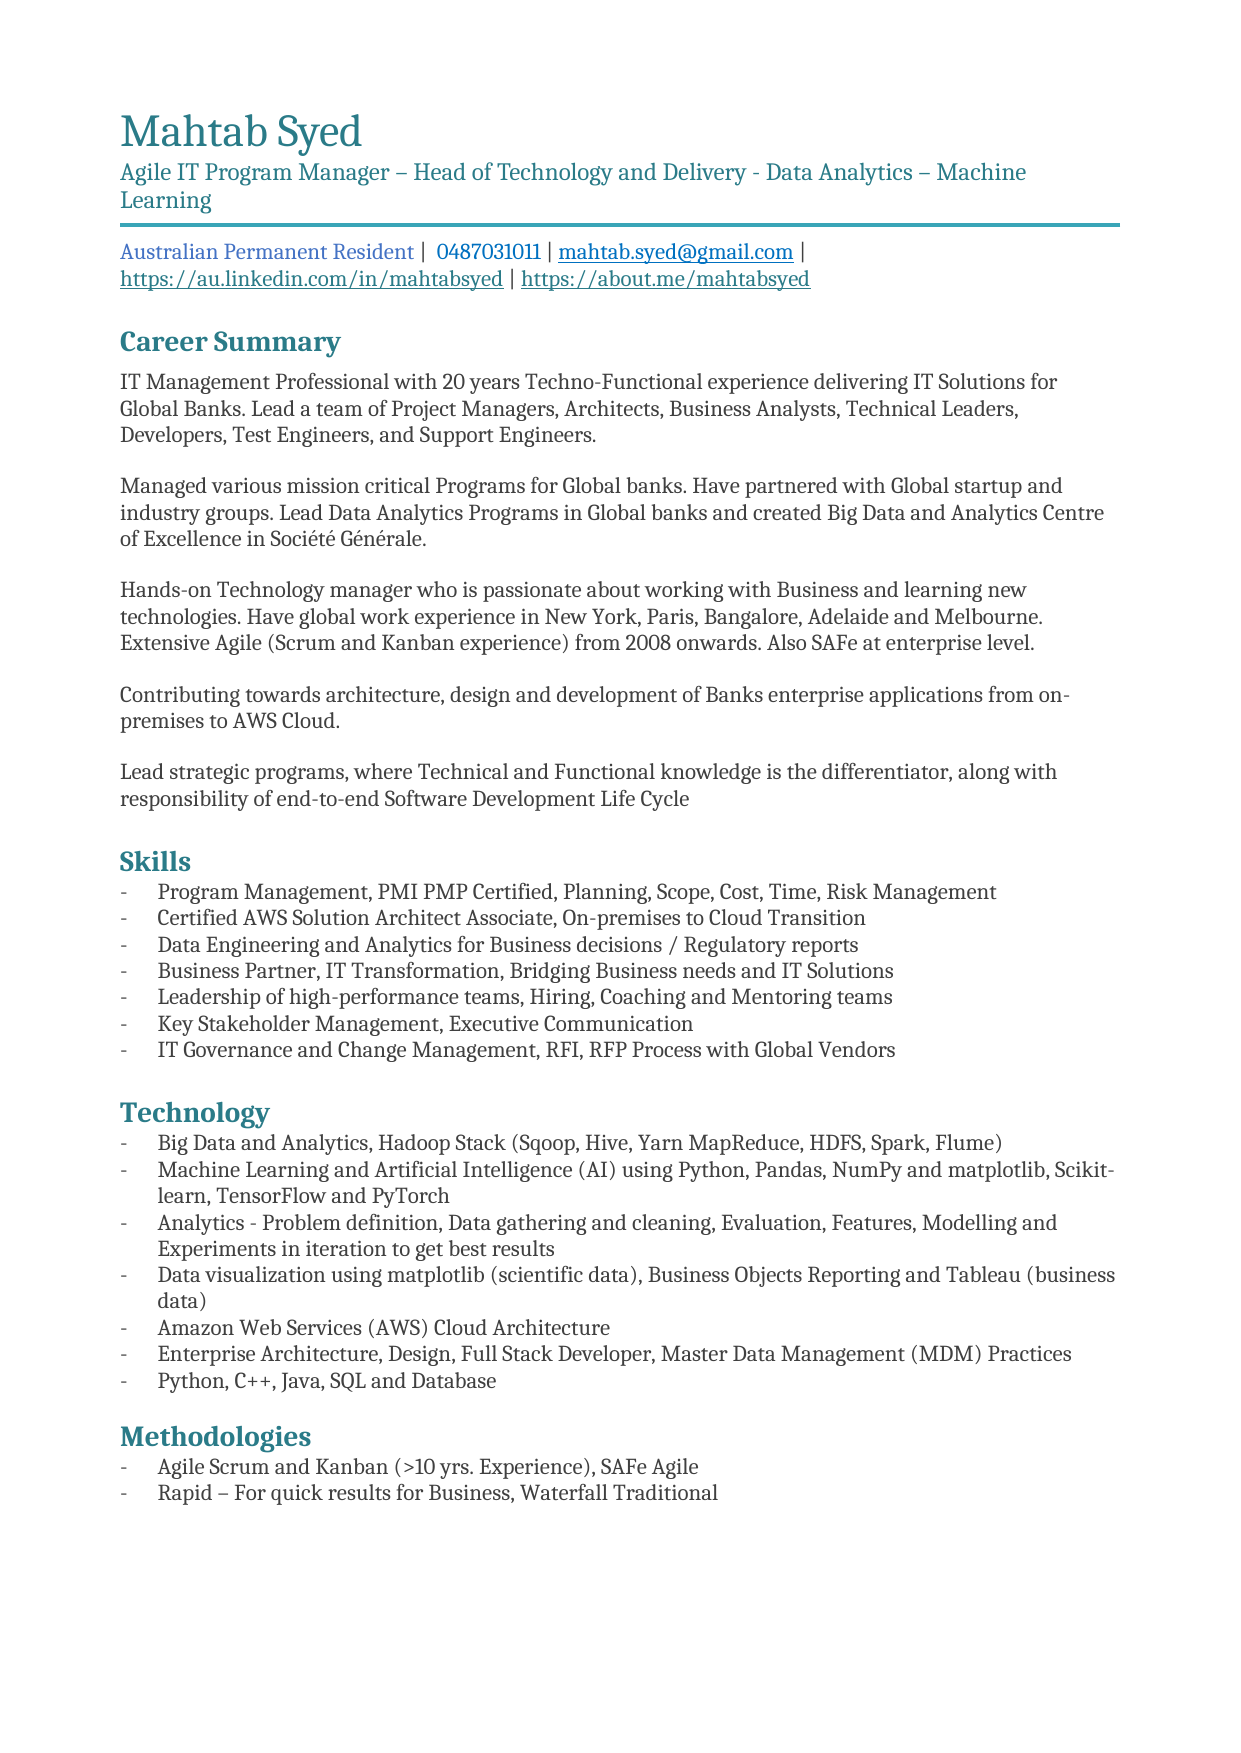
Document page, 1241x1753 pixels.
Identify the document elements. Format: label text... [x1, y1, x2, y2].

subtitle Career Summary [120, 325, 1120, 359]
subtitle Certified AWS Solution Architect Associate, On-premises to Cloud Transition [120, 905, 1120, 931]
subtitle Python, C++, Java, SQL and Database [120, 1367, 1120, 1394]
subtitle Enterprise Architecture, Design, Full Stack Developer, Master Data Management (MDM) Practices [120, 1341, 1120, 1367]
subtitle Amazon Web Services (AWS) Cloud Architecture [120, 1315, 1120, 1341]
subtitle Methodologies [120, 1420, 1120, 1454]
subtitle Key Stakeholder Management, Executive Communication [120, 1010, 1120, 1037]
subtitle Analytics - Problem definition, Data gathering and cleaning, Evaluation, Features, Modelling and Experiments in iteration to get best results [120, 1209, 1120, 1262]
subtitle Agile Scrum and Kanban (>10 yrs. Experience), SAFe Agile [120, 1454, 1120, 1480]
text Contributing towards architecture, design and development of Banks enterprise applications from on-premises to AWS Cloud. [120, 681, 1120, 734]
text IT Management Professional with 20 years Techno-Functional experience delivering IT Solutions for Global Banks. Lead a team of Project Managers, Architects, Business Analysts, Technical Leaders, Developers, Test Engineers, and Support Engineers. [120, 369, 1120, 448]
subtitle Machine Learning and Artificial Intelligence (AI) using Python, Pandas, NumPy and matplotlib, Scikit-learn, TensorFlow and PyTorch [120, 1157, 1120, 1209]
text Hands-on Technology manager who is passionate about working with Business and learning new technologies. Have global work experience in New York, Paris, Bangalore, Adelaide and Melbourne. Extensive Agile (Scrum and Kanban experience) from 2008 onwards. Also SAFe at enterprise level. [120, 577, 1120, 656]
subtitle Rapid – For quick results for Business, Waterfall Traditional [120, 1480, 1120, 1506]
text Managed various mission critical Programs for Global banks. Have partnered with Global startup and industry groups. Lead Data Analytics Programs in Global banks and created Big Data and Analytics Centre of Excellence in Société Générale. [120, 473, 1120, 552]
subtitle Big Data and Analytics, Hadoop Stack (Sqoop, Hive, Yarn MapReduce, HDFS, Spark, Flume) [120, 1130, 1120, 1157]
subtitle Data visualization using matplotlib (scientific data), Business Objects Reporting and Tableau (business data) [120, 1262, 1120, 1315]
subtitle Business Partner, IT Transformation, Bridging Business needs and IT Solutions [120, 958, 1120, 984]
subtitle Skills [120, 845, 1120, 879]
subtitle Program Management, PMI PMP Certified, Planning, Scope, Cost, Time, Risk Management [120, 879, 1120, 905]
subtitle Leadership of high-performance teams, Hiring, Coaching and Mentoring teams [120, 984, 1120, 1010]
text Lead strategic programs, where Technical and Functional knowledge is the differentiator, along with responsibility of end-to-end Software Development Life Cycle [120, 759, 1120, 812]
title Mahtab Syed [120, 105, 1120, 158]
text Australian Permanent Resident | 0487031011 | mahtab.syed@gmail.com | https://au.linkedin.com/in/mahtabsyed | https://about.me/mahtabsyed [120, 239, 1120, 292]
title Agile IT Program Manager – Head of Technology and Delivery - Data Analytics – Machine Learning [120, 158, 1120, 223]
subtitle IT Governance and Change Management, RFI, RFP Process with Global Vendors [120, 1037, 1120, 1063]
subtitle Data Engineering and Analytics for Business decisions / Regulatory reports [120, 931, 1120, 958]
subtitle Technology [120, 1097, 1120, 1130]
